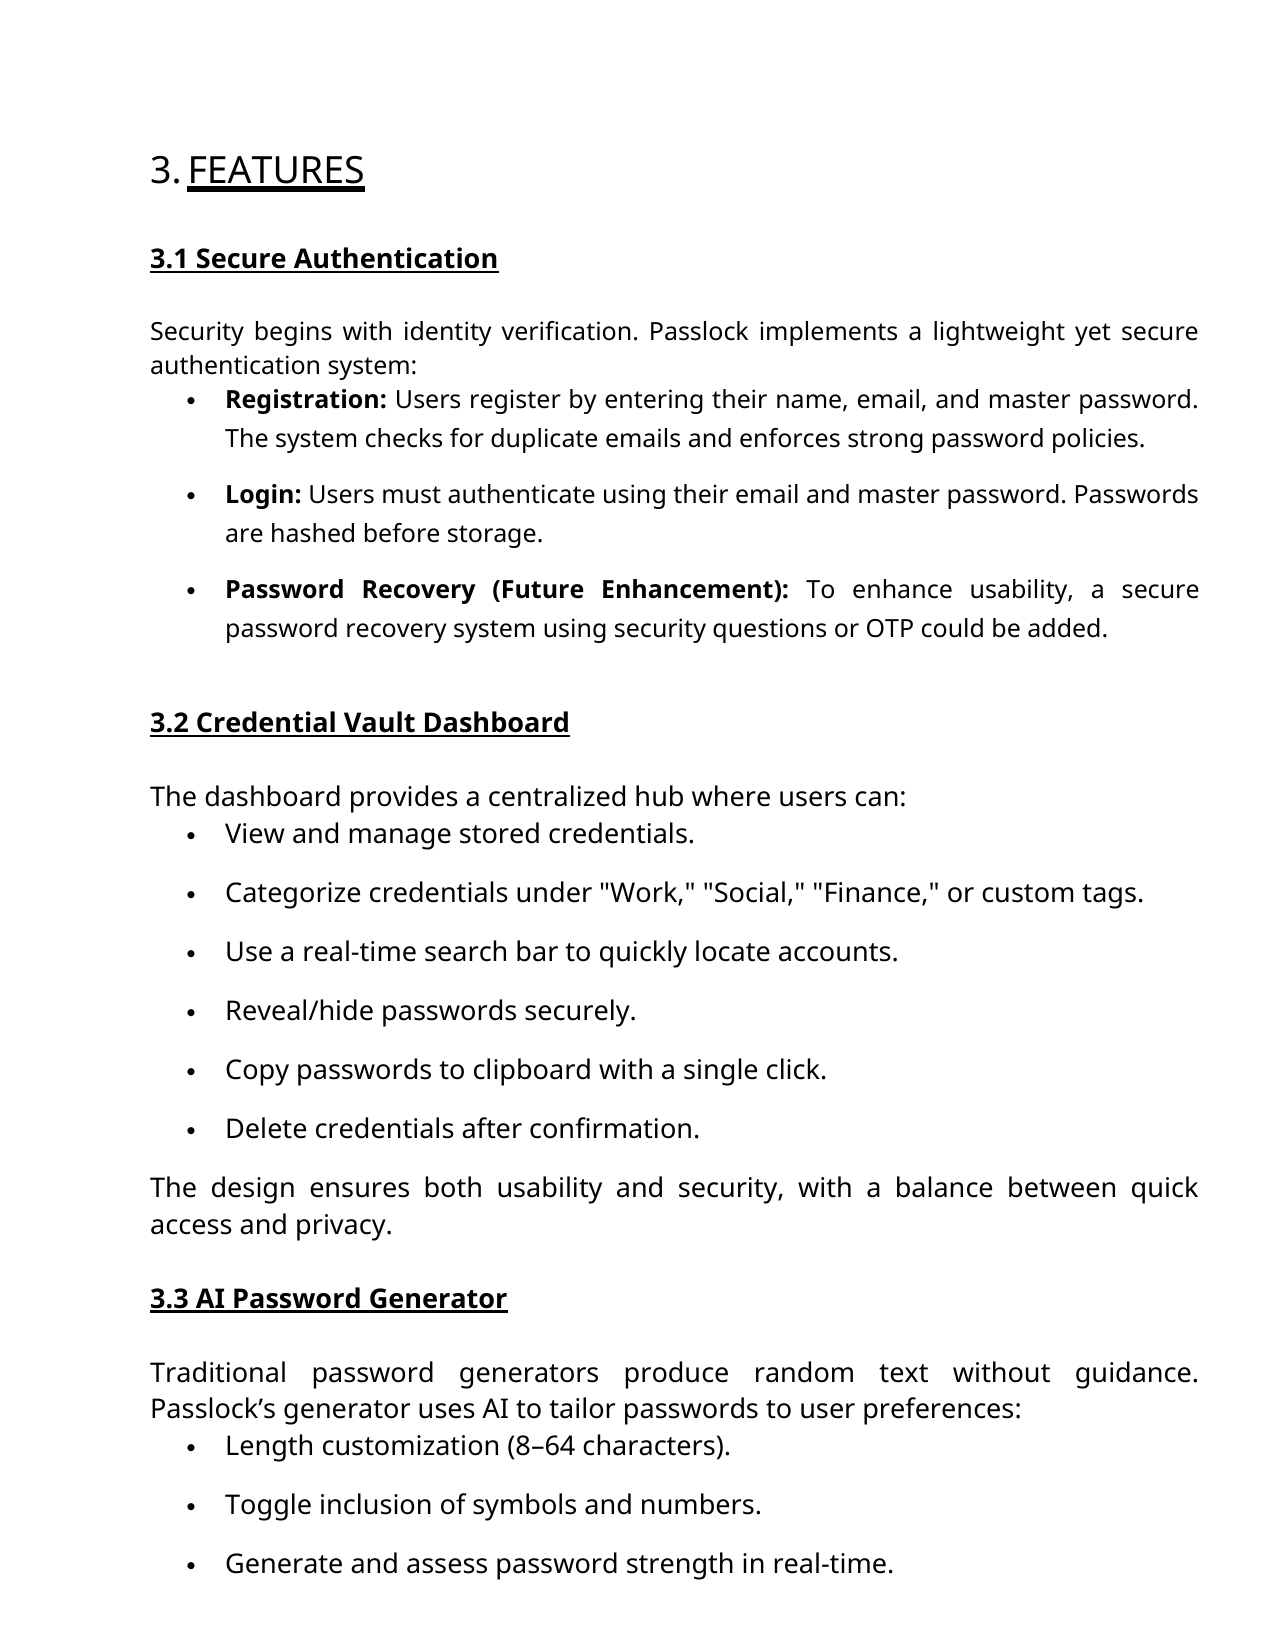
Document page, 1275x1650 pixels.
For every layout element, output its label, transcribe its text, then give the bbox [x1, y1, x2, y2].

list Password Recovery (Future Enhancement): To enhance usability, a secure password recovery system using security questions or OTP could be added. [187, 572, 1200, 645]
text 3.2 Credential Vault Dashboard [150, 704, 1200, 741]
subtitle FEATURES [150, 143, 1200, 194]
text 3.3 AI Password Generator [150, 1279, 1200, 1316]
text The design ensures both usability and security, with a balance between quick access and privacy. [150, 1169, 1200, 1242]
list Reveal/hide passwords securely. [187, 991, 1200, 1028]
list Categorize credentials under "Work," "Social," "Finance," or custom tags. [187, 873, 1200, 910]
text 3.1 Secure Authentication [150, 240, 1200, 277]
text Traditional password generators produce random text without guidance. Passlock’s generator uses AI to tailor passwords to user preferences: [150, 1353, 1200, 1427]
list Registration: Users register by entering their name, email, and master password. The system checks for duplicate emails and enforces strong password policies. [187, 382, 1200, 455]
text The dashboard provides a centralized hub where users can: [150, 777, 1200, 814]
list Toggle inclusion of symbols and numbers. [187, 1486, 1200, 1523]
list Generate and assess password strength in real-time. [187, 1545, 1200, 1582]
list Delete credentials after confirmation. [187, 1109, 1200, 1146]
list Use a real-time search bar to quickly locate accounts. [187, 932, 1200, 969]
list View and manage stored credentials. [187, 814, 1200, 851]
text Security begins with identity verification. Passlock implements a lightweight yet secure authentication system: [150, 314, 1200, 382]
list Length customization (8–64 characters). [187, 1427, 1200, 1464]
list Copy passwords to clipboard with a single click. [187, 1051, 1200, 1087]
list Login: Users must authenticate using their email and master password. Passwords are hashed before storage. [187, 477, 1200, 550]
